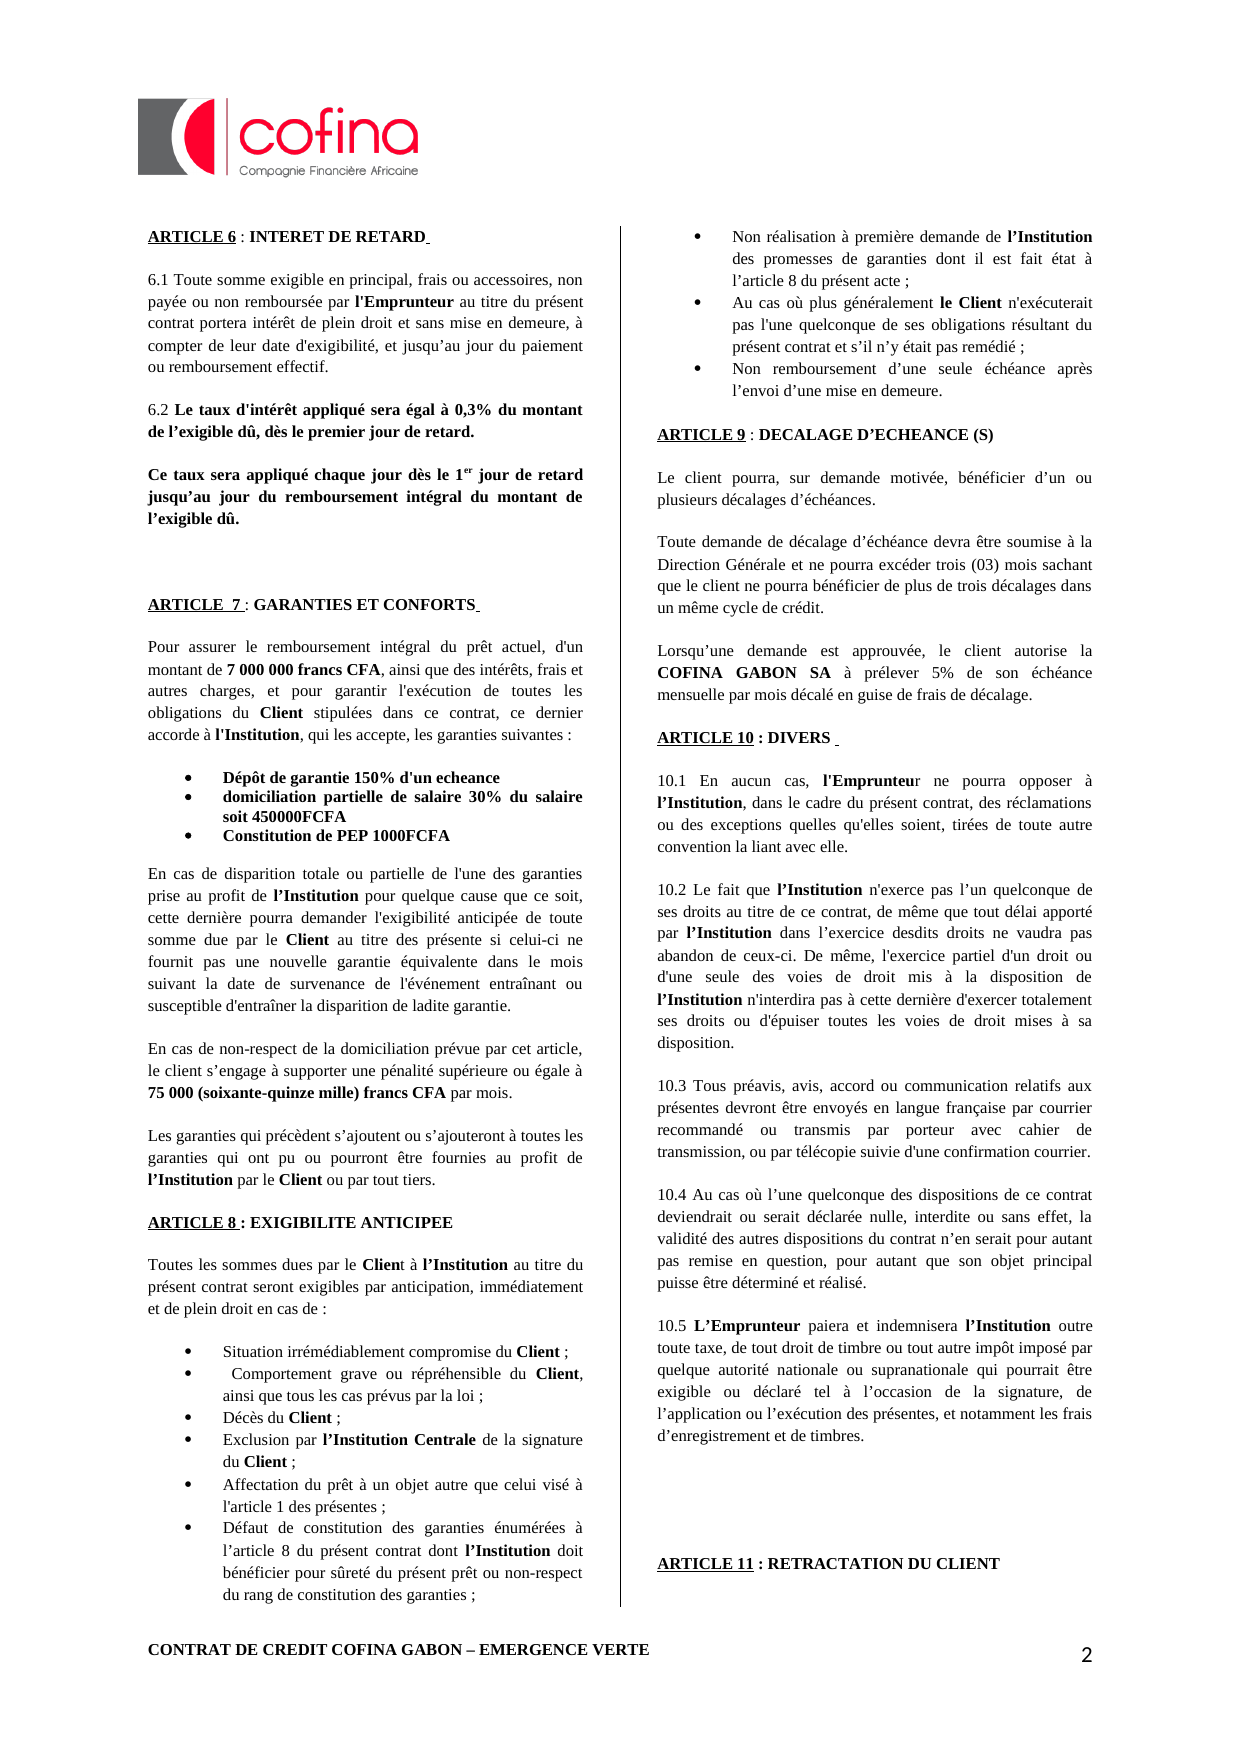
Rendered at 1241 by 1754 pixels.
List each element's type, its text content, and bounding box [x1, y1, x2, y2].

text Lorsqu’une demande est approuvée, le client autorise la COFINA GABON SA à prélever 5% de son échéance mensuelle par mois décalé en guise de frais de décalage. [657, 641, 1093, 704]
list Dépôt de garantie 150% d'un echeance [185, 768, 583, 787]
list Constitution de PEP 1000FCFA [185, 826, 583, 845]
text En cas de disparition totale ou partielle de l'une des garanties prise au profit de l’Institution pour quelque cause que ce soit, cette dernière pourra demander l'exigibilité anticipée de toute somme due par le Client au titre des présente si celui-ci ne fournit pas une nouvelle garantie équivalente dans le mois suivant la date de survenance de l'événement entraînant ou susceptible d'entraîner la disparition de ladite garantie. [148, 864, 583, 1015]
list Affectation du prêt à un objet autre que celui visé à l'article 1 des présentes ; [185, 1474, 583, 1516]
text Toute demande de décalage d’échéance devra être soumise à la Direction Générale et ne pourra excéder trois (03) mois sachant que le client ne pourra bénéficier de plus de trois décalages dans un même cycle de crédit. [657, 532, 1093, 617]
text ARTICLE 6 : INTERET DE RETARD [148, 227, 583, 246]
text 6.2 Le taux d'intérêt appliqué sera égal à 0,3% du montant de l’exigible dû, dès le premier jour de retard. [148, 400, 583, 441]
text 10.2 Le fait que l’Institution n'exerce pas l’un quelconque de ses droits au titre de ce contrat, de même que tout délai apporté par l’Institution dans l’exercice desdits droits ne vaudra pas abandon de ceux-ci. De même, l'exercice partiel d'un droit ou d'une seule des voies de droit mis à la disposition de l’Institution n'interdira pas à cette dernière d'exercer totalement ses droits ou d'épuiser toutes les voies de droit mises à sa disposition. [657, 879, 1093, 1052]
list Comportement grave ou répréhensible du Client, ainsi que tous les cas prévus par la loi ; [185, 1364, 583, 1405]
list Au cas où plus généralement le Client n'exécuterait pas l'une quelconque de ses obligations résultant du présent contrat et s’il n’y était pas remédié ; [694, 293, 1093, 356]
text ARTICLE 10 : DIVERS [657, 728, 1093, 747]
text ARTICLE 7 : GARANTIES ET CONFORTS [148, 594, 583, 614]
text ARTICLE 9 : DECALAGE D’ECHEANCE (S) [657, 425, 1093, 444]
text Les garanties qui précèdent s’ajoutent ou s’ajouteront à toutes les garanties qui ont pu ou pourront être fournies au profit de l’Institution par le Client ou par tout tiers. [148, 1126, 583, 1189]
text Ce taux sera appliqué chaque jour dès le 1er jour de retard jusqu’au jour du remboursement intégral du montant de l’exigible dû. [148, 465, 583, 528]
text 10.4 Au cas où l’une quelconque des dispositions de ce contrat deviendrait ou serait déclarée nulle, interdite ou sans effet, la validité des autres dispositions du contrat n’en serait pour autant pas remise en question, pour autant que son objet principal puisse être déterminé et réalisé. [657, 1185, 1093, 1292]
text ARTICLE 11 : RETRACTATION DU CLIENT [657, 1554, 1093, 1573]
list domiciliation partielle de salaire 30% du salaire soit 450000FCFA [185, 787, 583, 826]
text 10.3 Tous préavis, avis, accord ou communication relatifs aux présentes devront être envoyés en langue française par courrier recommandé ou transmis par porteur avec cahier de transmission, ou par télécopie suivie d'une confirmation courrier. [657, 1076, 1093, 1161]
text Toutes les sommes dues par le Client à l’Institution au titre du présent contrat seront exigibles par anticipation, immédiatement et de plein droit en cas de : [148, 1255, 583, 1318]
text Pour assurer le remboursement intégral du prêt actuel, d'un montant de 7 000 000 francs CFA, ainsi que des intérêts, frais et autres charges, et pour garantir l'exécution de toutes les obligations du Client stipulées dans ce contrat, ce dernier accorde à l'Institution, qui les accepte, les garanties suivantes : [148, 637, 583, 744]
picture [103, 73, 451, 202]
text 10.1 En aucun cas, l'Emprunteur ne pourra opposer à l’Institution, dans le cadre du présent contrat, des réclamations ou des exceptions quelles qu'elles soient, tirées de toute autre convention la liant avec elle. [657, 771, 1093, 856]
list Non remboursement d’une seule échéance après l’envoi d’une mise en demeure. [694, 359, 1093, 400]
text 10.5 L’Emprunteur paiera et indemnisera l’Institution outre toute taxe, de tout droit de timbre ou tout autre impôt imposé par quelque autorité nationale ou supranationale qui pourrait être exigible ou déclaré tel à l’occasion de la signature, de l’application ou l’exécution des présentes, et notamment les frais d’enregistrement et de timbres. [657, 1316, 1093, 1444]
list Défaut de constitution des garanties énumérées à l’article 8 du présent contrat dont l’Institution doit bénéficier pour sûreté du présent prêt ou non-respect du rang de constitution des garanties ; [185, 1518, 583, 1603]
text Le client pourra, sur demande motivée, bénéficier d’un ou plusieurs décalages d’échéances. [657, 467, 1093, 509]
list Décès du Client ; [185, 1408, 583, 1427]
text 6.1 Toute somme exigible en principal, frais ou accessoires, non payée ou non remboursée par l'Emprunteur au titre du présent contrat portera intérêt de plein droit et sans mise en demeure, à compter de leur date d'exigibilité, et jusqu’au jour du paiement ou remboursement effectif. [148, 269, 583, 376]
list Non réalisation à première demande de l’Institution des promesses de garanties dont il est fait état à l’article 8 du présent acte ; [694, 227, 1093, 290]
list Exclusion par l’Institution Centrale de la signature du Client ; [185, 1430, 583, 1471]
text ARTICLE 8 : EXIGIBILITE ANTICIPEE [148, 1212, 583, 1232]
list Situation irrémédiablement compromise du Client ; [185, 1342, 583, 1361]
text En cas de non-respect de la domiciliation prévue par cet article, le client s’engage à supporter une pénalité supérieure ou égale à 75 000 (soixante-quinze mille) francs CFA par mois. [148, 1039, 583, 1102]
